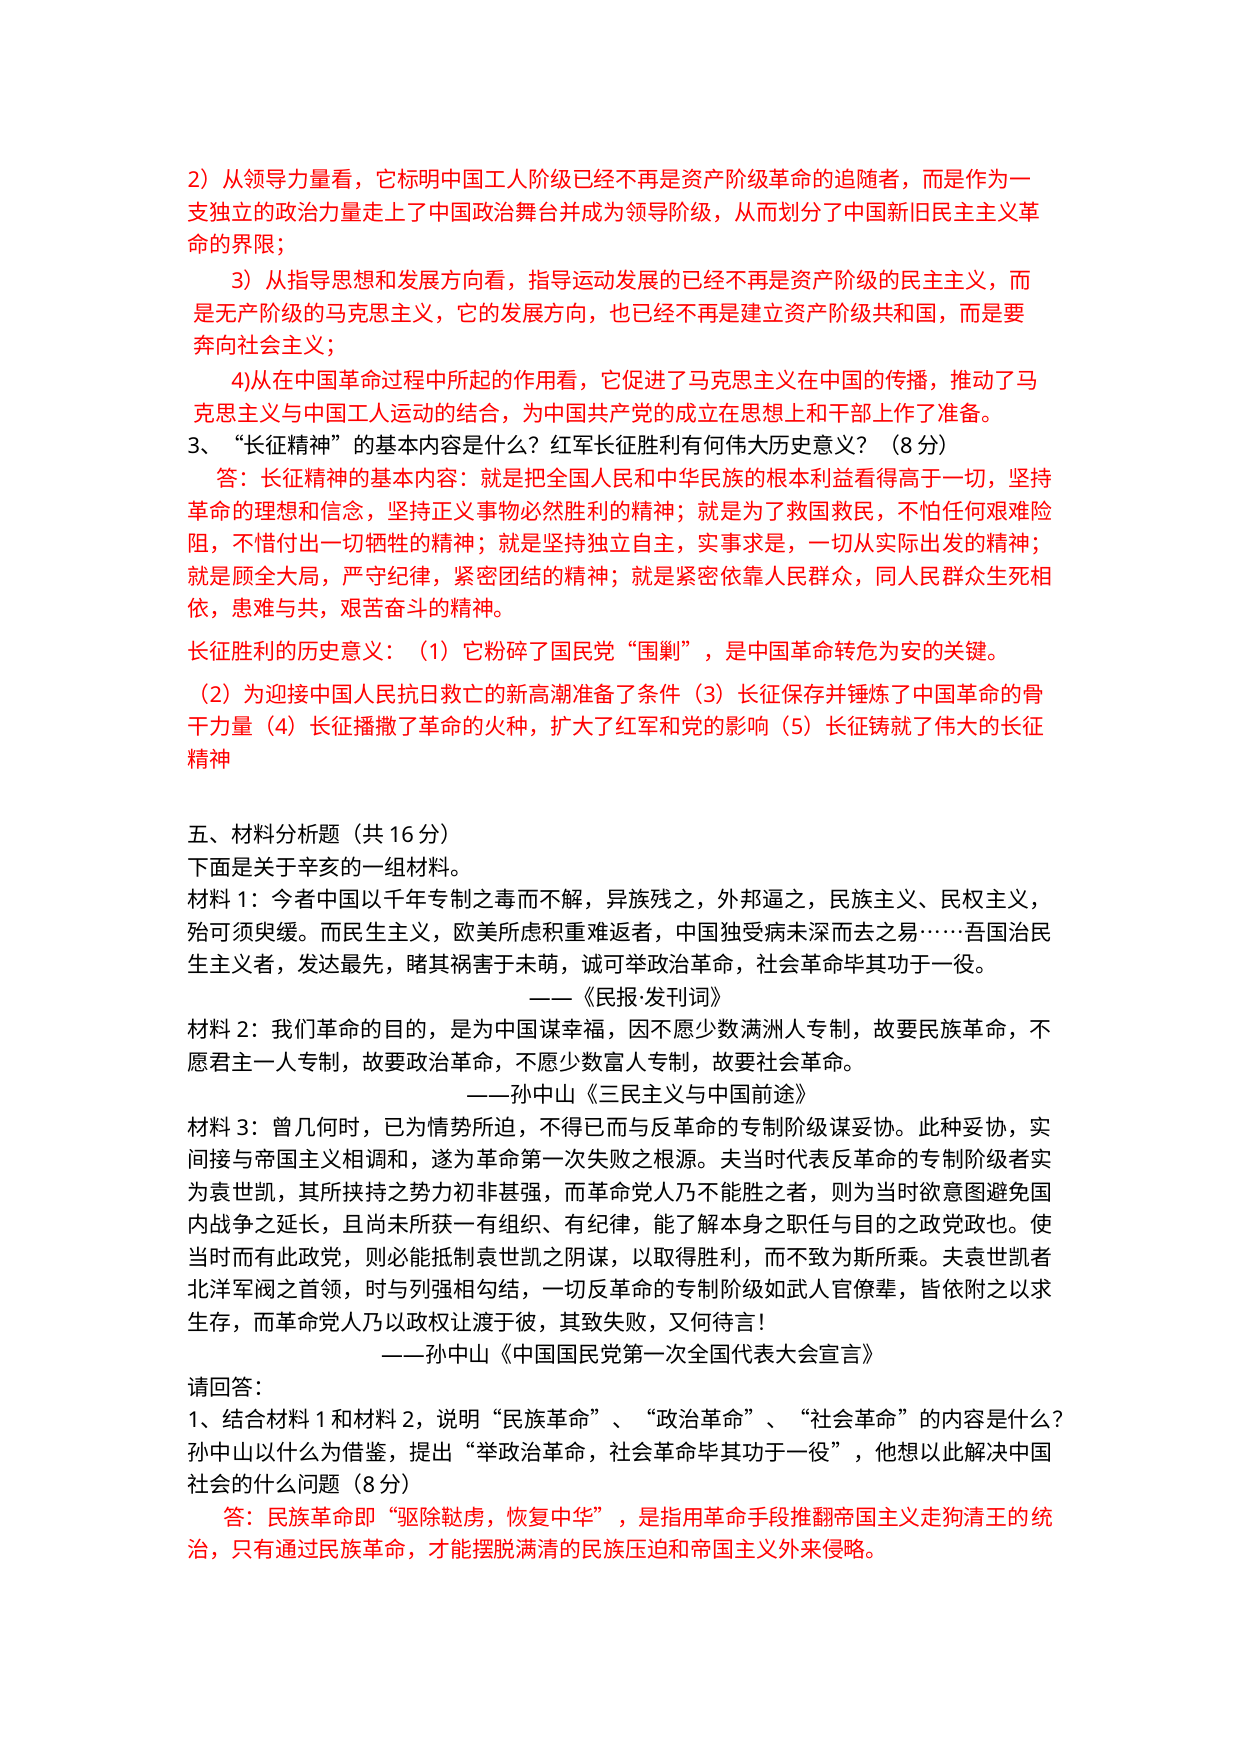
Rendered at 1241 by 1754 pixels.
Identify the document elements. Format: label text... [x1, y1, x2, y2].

text 3、“长征精神”的基本内容是什么？红军长征胜利有何伟大历史意义？（8分） [187, 428, 1053, 461]
text ——孙中山《中国国民党第一次全国代表大会宣言》 [187, 1337, 1053, 1369]
text ——孙中山《三民主义与中国前途》 [187, 1077, 1053, 1109]
text 五、材料分析题（共16分） [187, 817, 1053, 849]
text 下面是关于辛亥的一组材料。 [187, 849, 1053, 882]
text 材料2：我们革命的目的，是为中国谋幸福，因不愿少数满洲人专制，故要民族革命，不愿君主一人专制，故要政治革命，不愿少数富人专制，故要社会革命。 [187, 1012, 1053, 1077]
text 答：民族革命即“驱除鞑虏，恢复中华”，是指用革命手段推翻帝国主义走狗清王的统治，只有通过民族革命，才能摆脱满清的民族压迫和帝国主义外来侵略。 [187, 1499, 1053, 1564]
text 材料1：今者中国以千年专制之毒而不解，异族残之，外邦逼之，民族主义、民权主义，殆可须臾缓。而民生主义，欧美所虑积重难返者，中国独受病未深而去之易……吾国治民生主义者，发达最先，睹其祸害于未萌，诚可举政治革命，社会革命毕其功于一役。 [187, 882, 1053, 979]
text 长征胜利的历史意义：（1）它粉碎了国民党“围剿”，是中国革命转危为安的关键。 [187, 634, 1053, 666]
list 1、结合材料1和材料2，说明“民族革命”、“政治革命”、“社会革命”的内容是什么？孙中山以什么为借鉴，提出“举政治革命，社会革命毕其功于一役”，他想以此解决中国社会的什么问题（8分） [187, 1402, 1053, 1499]
list 2）从领导力量看，它标明中国工人阶级已经不再是资产阶级革命的追随者，而是作为一支独立的政治力量走上了中国政治舞台并成为领导阶级，从而划分了中国新旧民主主义革命的界限； [187, 162, 1045, 259]
text （2）为迎接中国人民抗日救亡的新高潮准备了条件（3）长征保存并锤炼了中国革命的骨干力量（4）长征播撒了革命的火种，扩大了红军和党的影响（5）长征铸就了伟大的长征精神 [187, 677, 1053, 774]
text 4)从在中国革命过程中所起的作用看，它促进了马克思主义在中国的传播，推动了马克思主义与中国工人运动的结合，为中国共产党的成立在思想上和干部上作了准备。 [194, 363, 1045, 428]
text 3）从指导思想和发展方向看，指导运动发展的已经不再是资产阶级的民主主义，而是无产阶级的马克思主义，它的发展方向，也已经不再是建立资产阶级共和国，而是要奔向社会主义； [194, 263, 1045, 360]
text 请回答： [187, 1369, 1053, 1402]
text ——《民报·发刊词》 [187, 979, 1053, 1012]
text 答：长征精神的基本内容：就是把全国人民和中华民族的根本利益看得高于一切，坚持革命的理想和信念，坚持正义事物必然胜利的精神；就是为了救国救民，不怕任何艰难险阻，不惜付出一切牺牲的精神；就是坚持独立自主，实事求是，一切从实际出发的精神；就是顾全大局，严守纪律，紧密团结的精神；就是紧密依靠人民群众，同人民群众生死相依，患难与共，艰苦奋斗的精神。 [187, 461, 1053, 623]
text 材料3：曾几何时，已为情势所迫，不得已而与反革命的专制阶级谋妥协。此种妥协，实间接与帝国主义相调和，遂为革命第一次失败之根源。夫当时代表反革命的专制阶级者实为袁世凯，其所挟持之势力初非甚强，而革命党人乃不能胜之者，则为当时欲意图避免国内战争之延长，且尚未所获一有组织、有纪律，能了解本身之职任与目的之政党政也。使当时而有此政党，则必能抵制袁世凯之阴谋，以取得胜利，而不致为斯所乘。夫袁世凯者，北洋军阀之首领，时与列强相勾结，一切反革命的专制阶级如武人官僚辈，皆依附之以求生存，而革命党人乃以政权让渡于彼，其致失败，又何待言！ [187, 1109, 1053, 1337]
